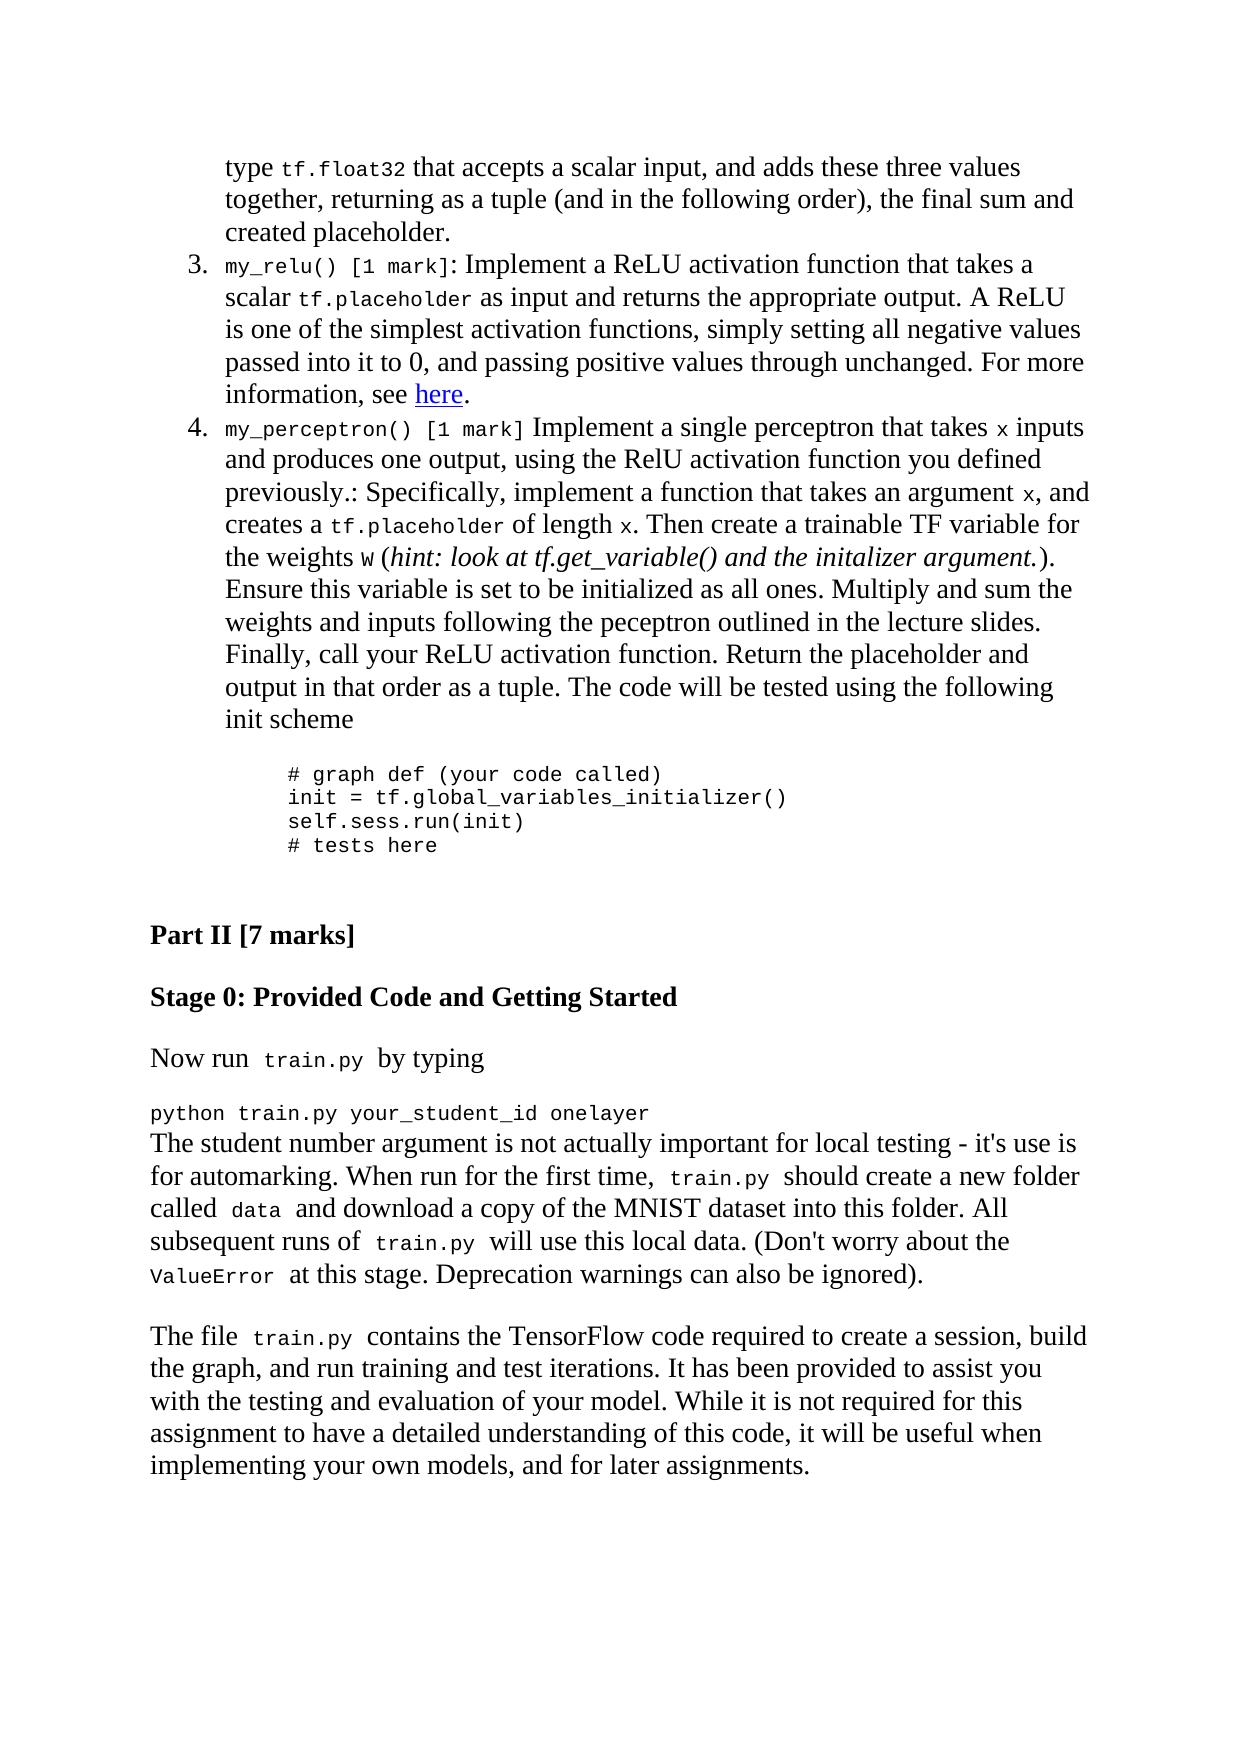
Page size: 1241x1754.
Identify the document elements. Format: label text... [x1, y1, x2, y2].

text # tests here [187, 835, 1090, 858]
text Now run train.py by typing [150, 1041, 1090, 1074]
list my_perceptron() [1 mark] Implement a single perceptron that takes x inputs and produces one output, using the RelU activation function you defined previously.: Specifically, implement a function that takes an argument x, and creates a tf.placeholder of length x. Then create a trainable TF variable for the weights W (hint: look at tf.get_variable() and the initalizer argument.). Ensure this variable is set to be initialized as all ones. Multiply and sum the weights and inputs following the peceptron outlined in the lecture slides. Finally, call your ReLU activation function. Return the placeholder and output in that order as a tuple. The code will be tested using the following init scheme [187, 410, 1090, 734]
text The student number argument is not actually important for local testing - it's use is for automarking. When run for the first time, train.py should create a new folder called data and download a copy of the MNIST dataset into this folder. All subsequent runs of train.py will use this local data. (Don't worry about the ValueError at this stage. Deprecation warnings can also be ignored). [150, 1127, 1090, 1289]
text The file train.py contains the TensorFlow code required to create a session, build the graph, and run training and test iterations. It has been provided to assist you with the testing and evaluation of your model. While it is not required for this assignment to have a detailed understanding of this code, it will be useful when implementing your own models, and for later assignments. [150, 1318, 1090, 1481]
text init = tf.global_variables_initializer() [187, 787, 1090, 811]
text Stage 0: Provided Code and Getting Started [150, 979, 1090, 1012]
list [187, 150, 1090, 247]
text # graph def (your code called) [187, 764, 1090, 787]
text Part II [7 marks] [150, 918, 1090, 950]
text python train.py your_student_id onelayer [150, 1103, 1090, 1127]
list my_relu() [1 mark]: Implement a ReLU activation function that takes a scalar tf.placeholder as input and returns the appropriate output. A ReLU is one of the simplest activation functions, simply setting all negative values passed into it to 0, and passing positive values through unchanged. For more information, see here. [187, 247, 1090, 410]
text self.sess.run(init) [187, 811, 1090, 835]
